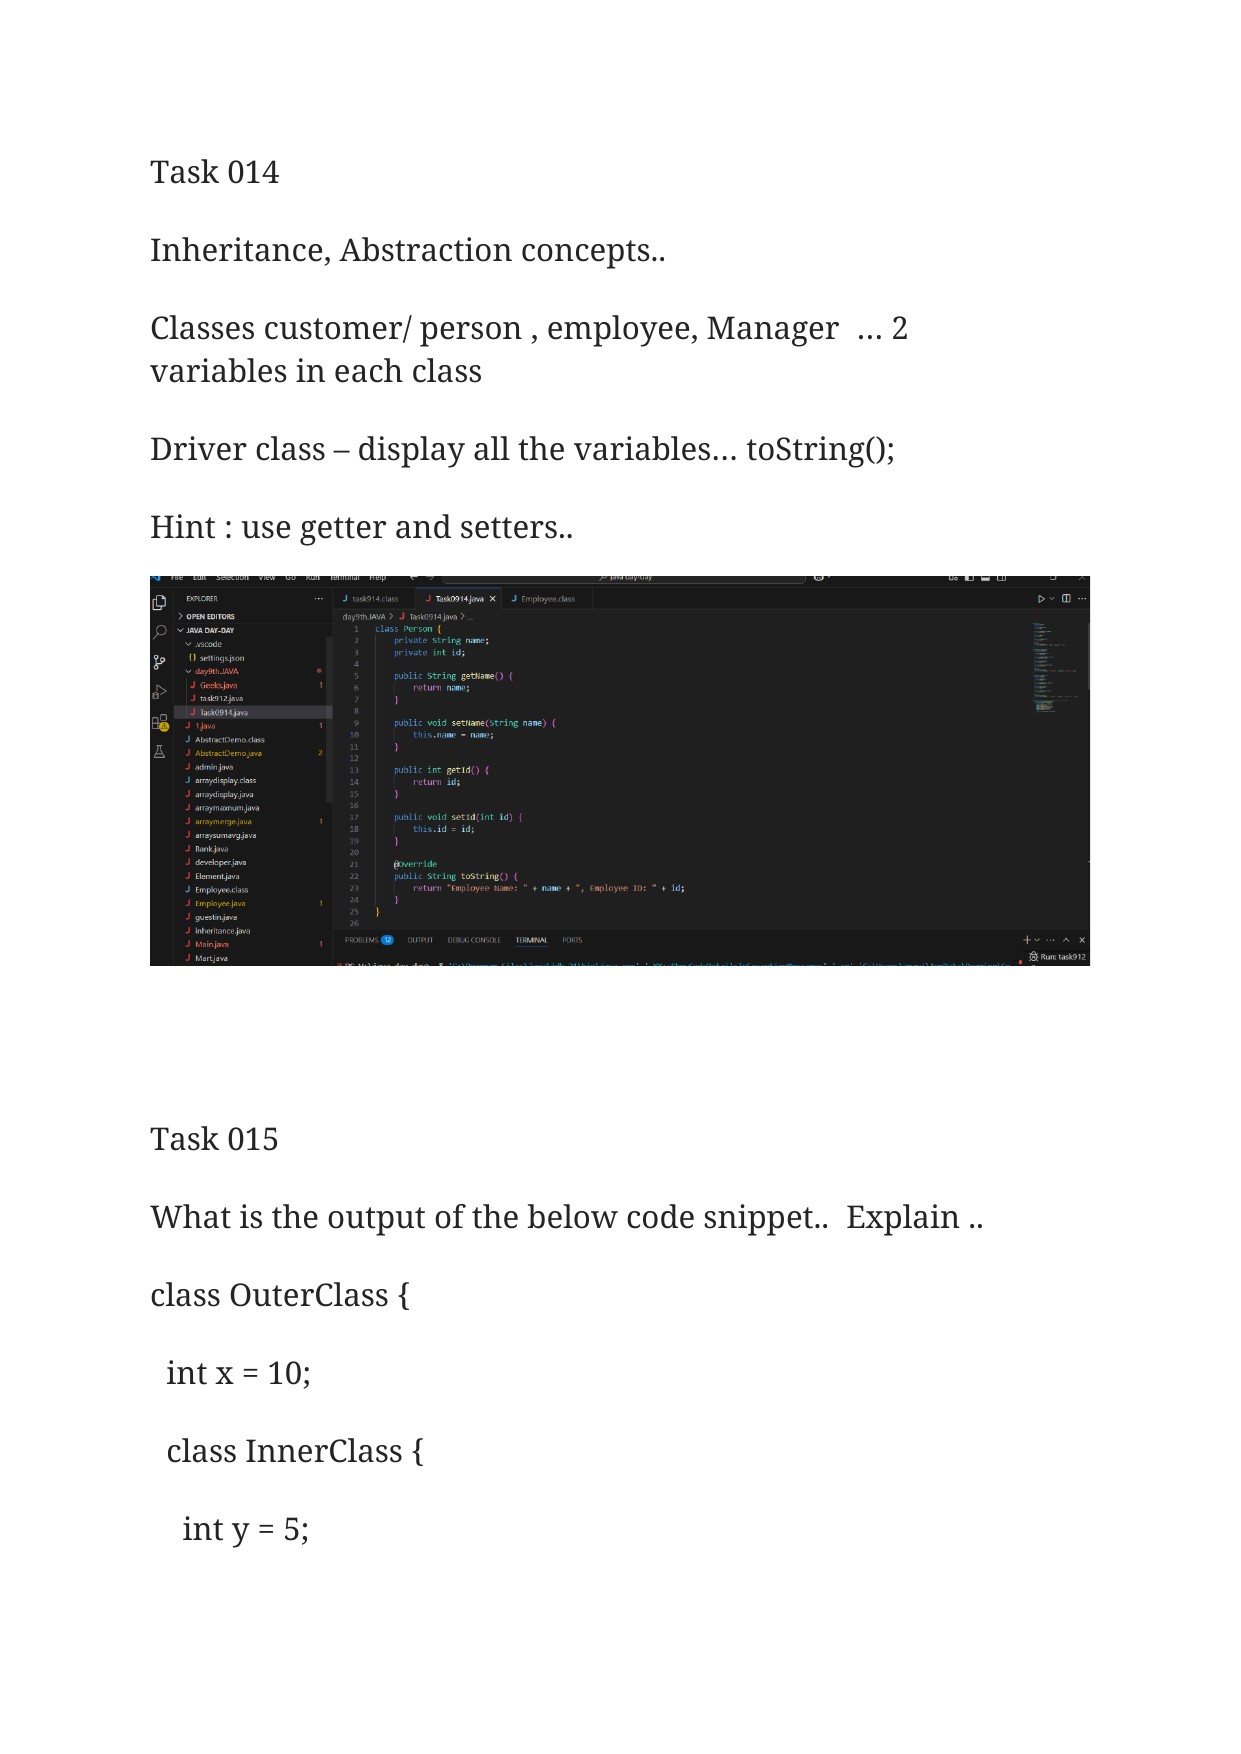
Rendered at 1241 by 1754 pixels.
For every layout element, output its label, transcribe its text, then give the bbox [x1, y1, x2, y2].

text Classes customer/ person , employee, Manager … 2 variables in each class [150, 306, 1053, 391]
text class OuterClass { [150, 1273, 1053, 1316]
text Driver class – display all the variables… toString(); [150, 427, 1053, 469]
text int x = 10; [150, 1351, 1053, 1394]
picture [150, 576, 1091, 966]
text Inheritance, Abstraction concepts.. [150, 228, 1053, 271]
text Task 014 [150, 150, 1053, 193]
text class InnerClass { [150, 1429, 1053, 1472]
text int y = 5; [150, 1507, 1053, 1550]
text Task 015 [150, 1117, 1053, 1160]
text Hint : use getter and setters.. [150, 505, 1053, 547]
text What is the output of the below code snippet.. Explain .. [150, 1195, 1053, 1238]
